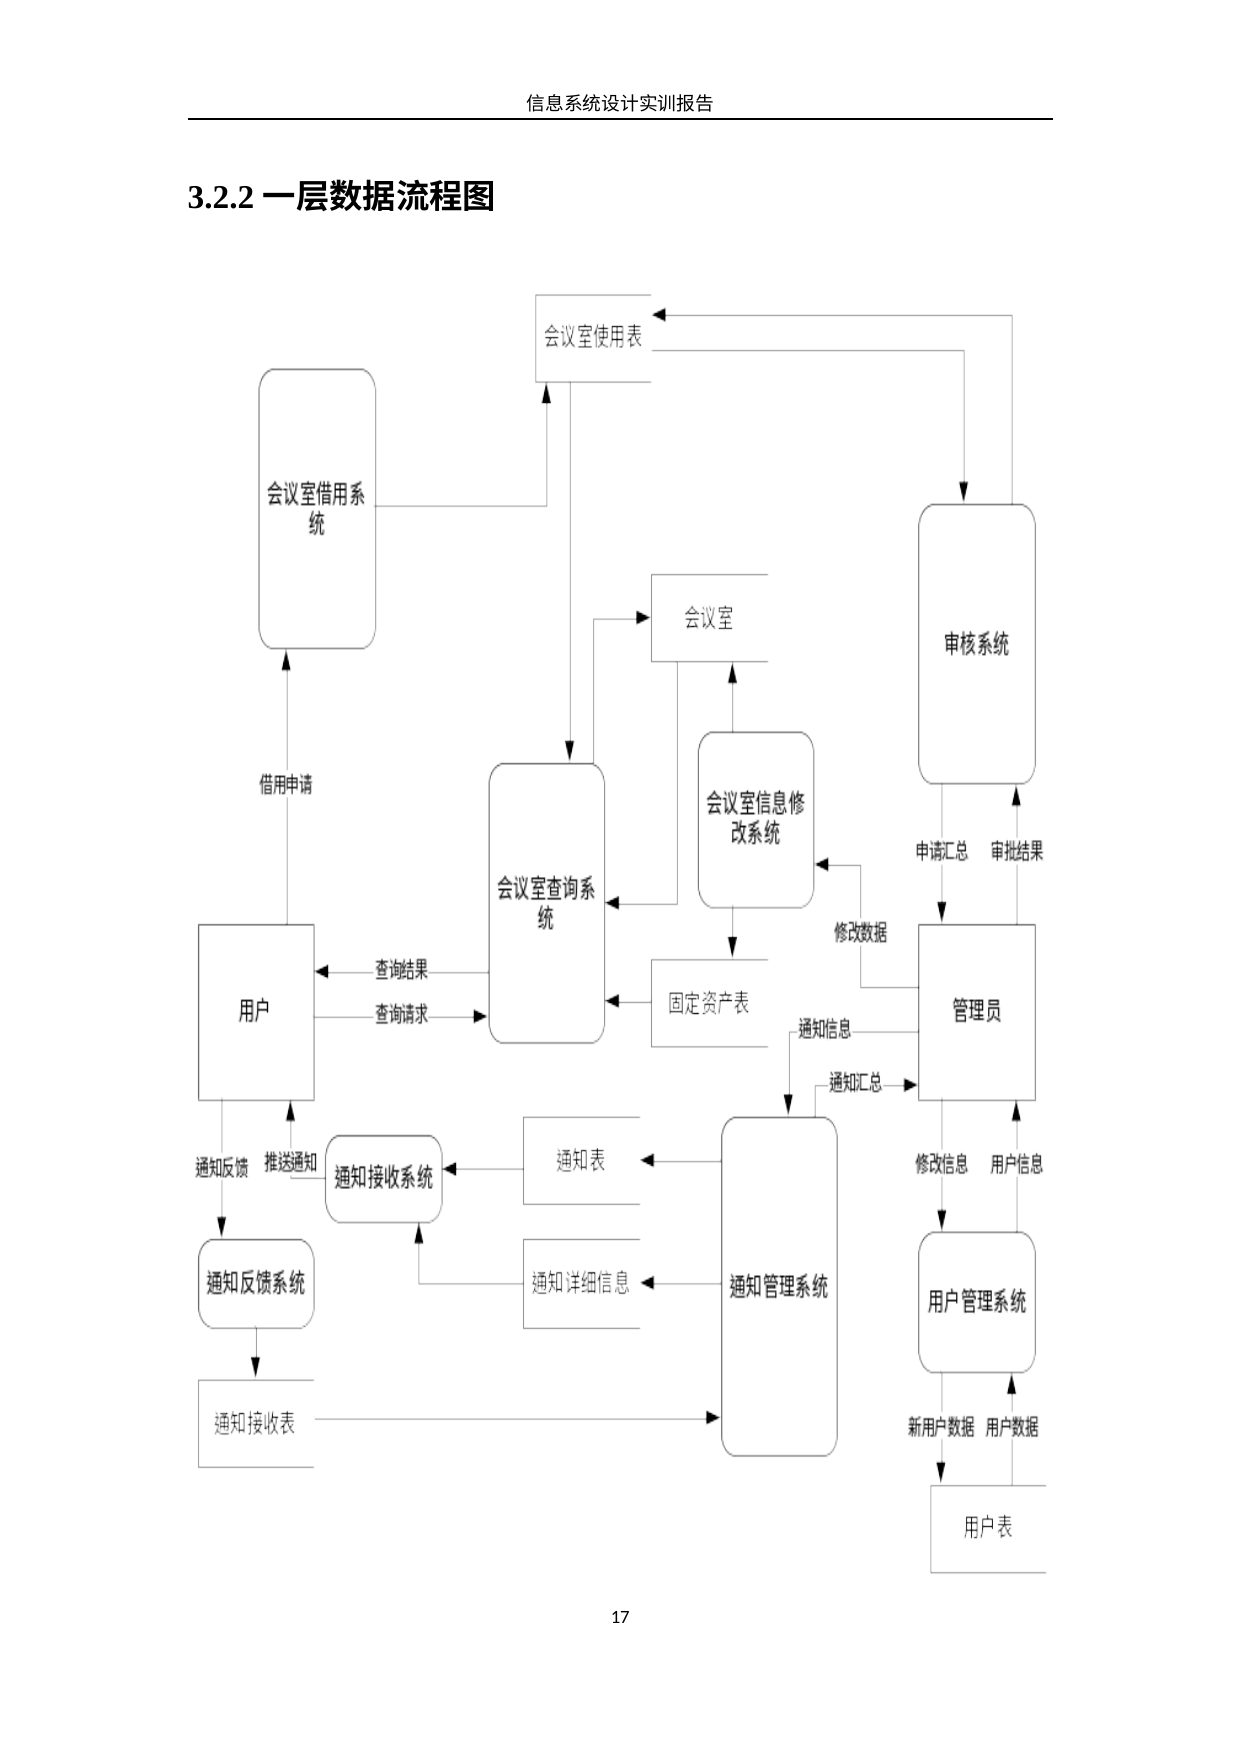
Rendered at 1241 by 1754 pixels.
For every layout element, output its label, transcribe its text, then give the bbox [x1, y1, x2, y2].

subtitle 3.2.2 一层数据流程图 [187, 162, 1053, 227]
